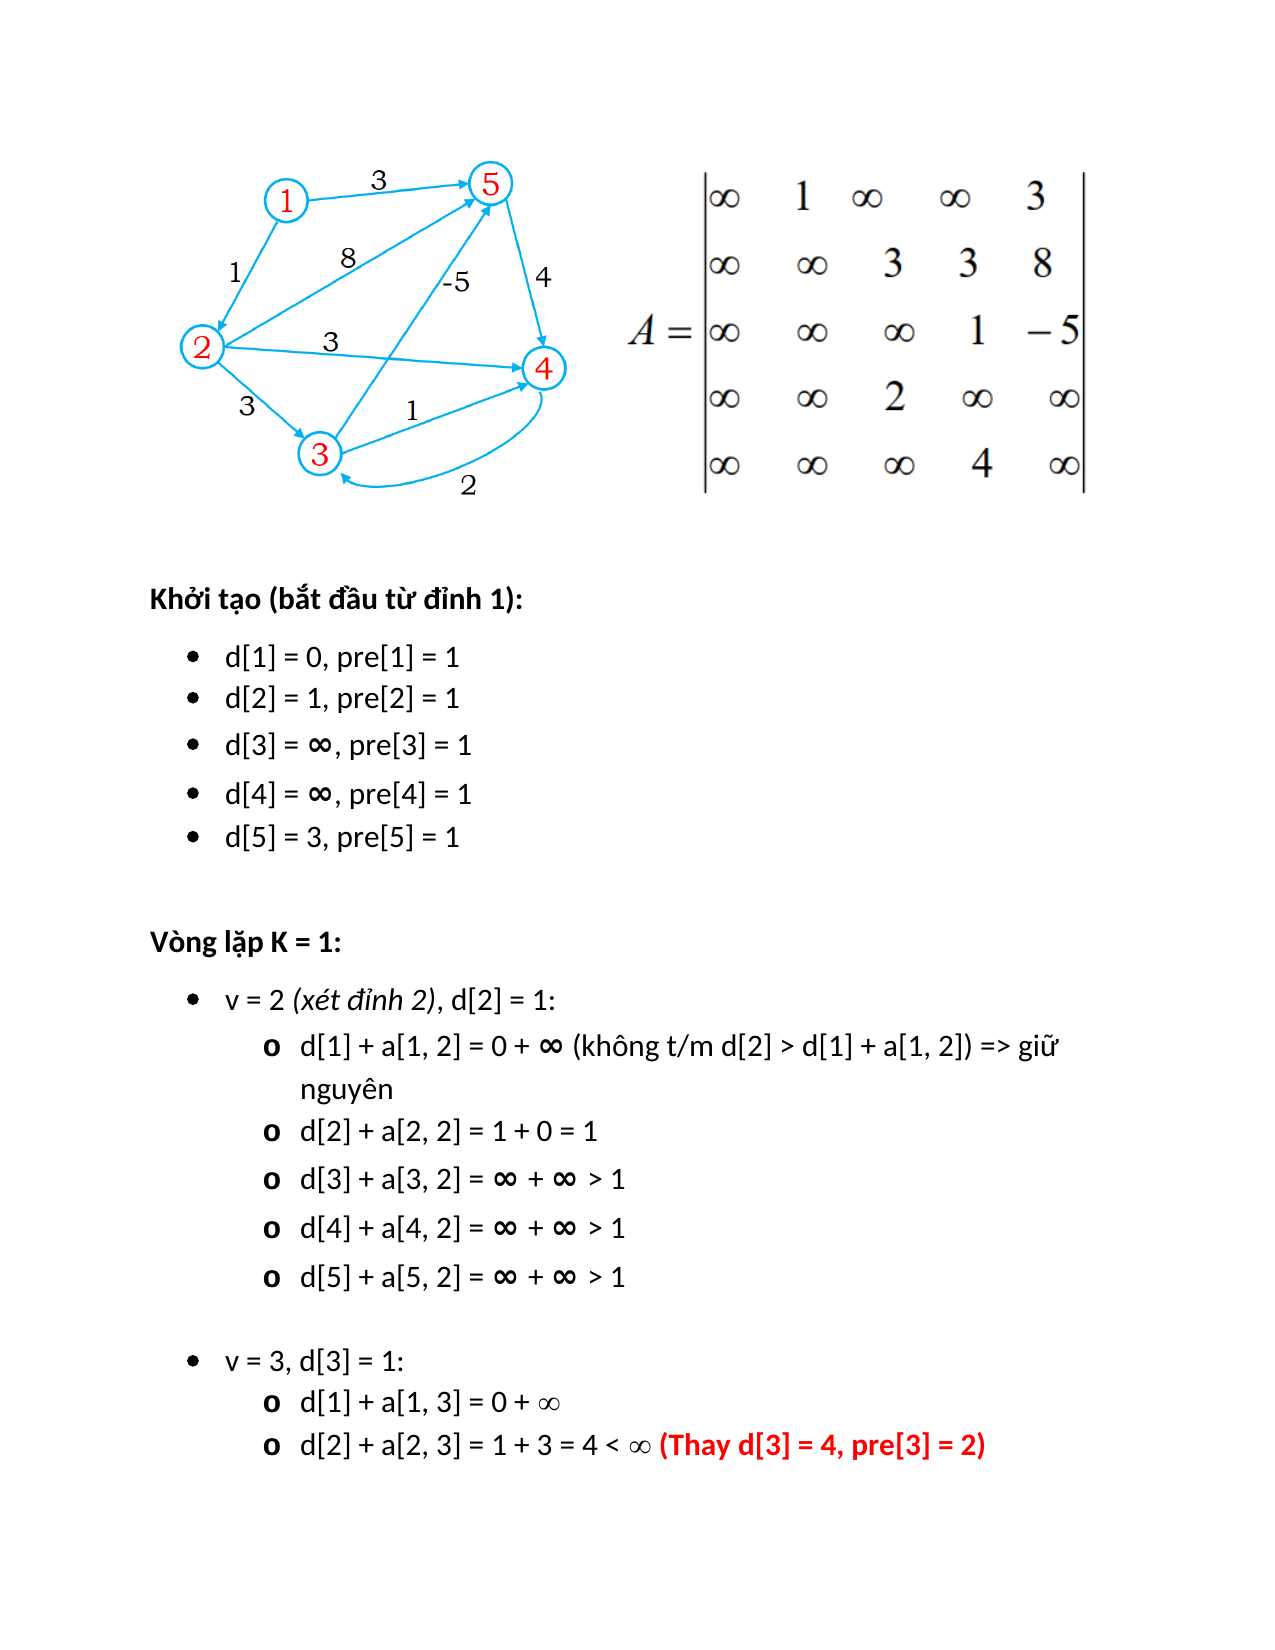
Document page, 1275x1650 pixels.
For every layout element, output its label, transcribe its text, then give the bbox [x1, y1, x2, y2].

list d[2] + a[2, 2] = 1 + 0 = 1 [262, 1111, 1125, 1150]
picture [595, 150, 1116, 514]
list d[5] = 3, pre[5] = 1 [187, 817, 1125, 856]
list d[5] + a[5, 2] = ∞ + ∞ > 1 [262, 1251, 1125, 1297]
list d[4] + a[4, 2] = ∞ + ∞ > 1 [262, 1202, 1125, 1248]
text Vòng lặp K = 1: [150, 922, 1125, 960]
list d[1] + a[1, 2] = 0 + ∞ (không t/m d[2] > d[1] + a[1, 2]) => giữ nguyên [262, 1021, 1125, 1108]
list d[2] + a[2, 3] = 1 + 3 = 4 < (Thay d[3] = 4, pre[3] = 2) [262, 1425, 1125, 1465]
list d[2] = 1, pre[2] = 1 [187, 678, 1125, 716]
list v = 2 (xét đỉnh 2), d[2] = 1: [187, 980, 1125, 1018]
list d[3] = ∞, pre[3] = 1 [187, 719, 1125, 765]
text Khởi tạo (bắt đầu từ đỉnh 1): [150, 579, 1125, 617]
list d[1] = 0, pre[1] = 1 [187, 637, 1125, 675]
list d[3] + a[3, 2] = ∞ + ∞ > 1 [262, 1153, 1125, 1199]
list d[4] = ∞, pre[4] = 1 [187, 768, 1125, 814]
list v = 3, d[3] = 1: [187, 1341, 1125, 1379]
list d[1] + a[1, 3] = 0 + [262, 1383, 1125, 1422]
picture [150, 159, 581, 514]
